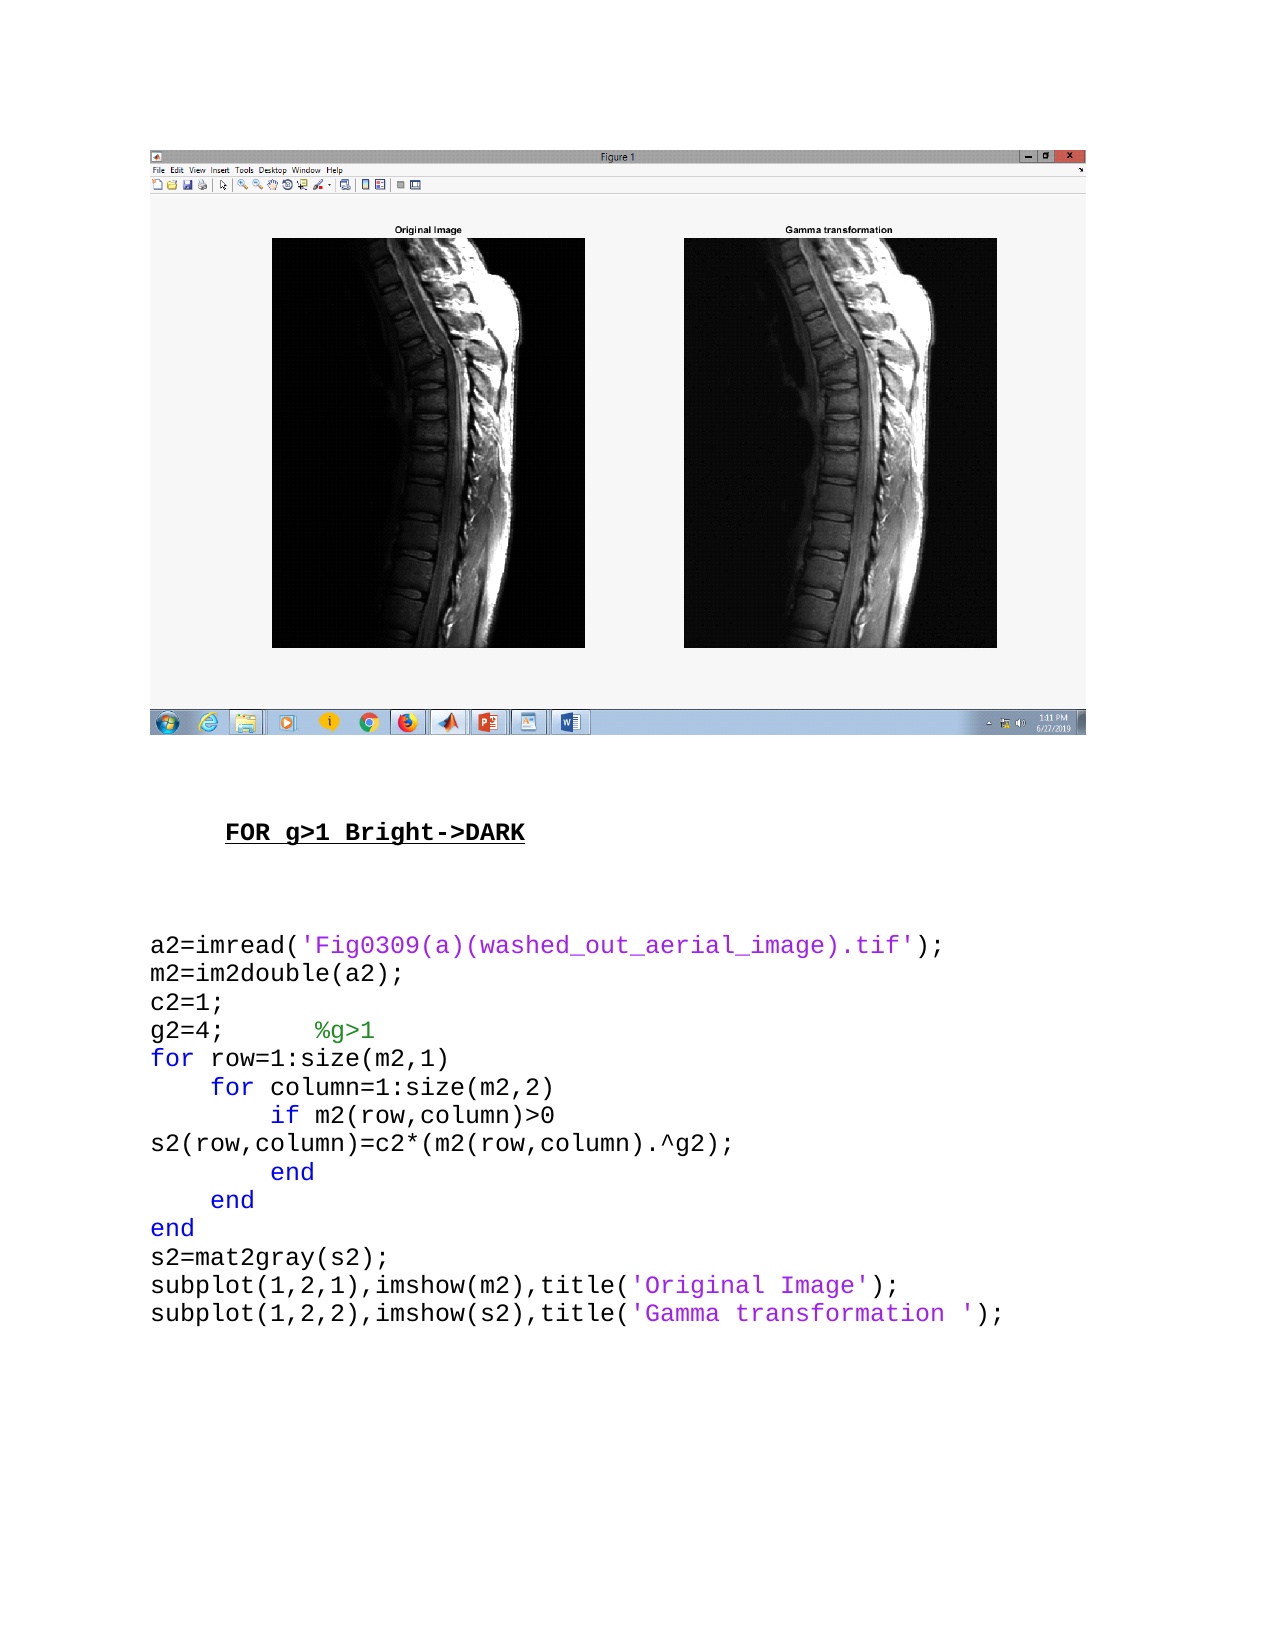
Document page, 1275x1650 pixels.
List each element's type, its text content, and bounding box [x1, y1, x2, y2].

text subplot(1,2,1),imshow(m2),title('Original Image'); [150, 1273, 1125, 1301]
text end [150, 1216, 1125, 1244]
text a2=imread('Fig0309(a)(washed_out_aerial_image).tif'); [150, 933, 1125, 961]
text end [150, 1159, 1125, 1188]
text for row=1:size(m2,1) [150, 1046, 1125, 1074]
text s2(row,column)=c2*(m2(row,column).^g2); [150, 1131, 1125, 1159]
text g2=4; %g>1 [150, 1018, 1125, 1046]
text c2=1; [150, 989, 1125, 1018]
text subplot(1,2,2),imshow(s2),title('Gamma transformation '); [150, 1301, 1125, 1329]
text if m2(row,column)>0 [150, 1103, 1125, 1131]
text s2=mat2gray(s2); [150, 1244, 1125, 1273]
text m2=im2double(a2); [150, 961, 1125, 989]
picture [150, 150, 1086, 735]
text FOR g>1 Bright->DARK [225, 819, 1125, 848]
text for column=1:size(m2,2) [150, 1074, 1125, 1103]
text end [150, 1188, 1125, 1216]
